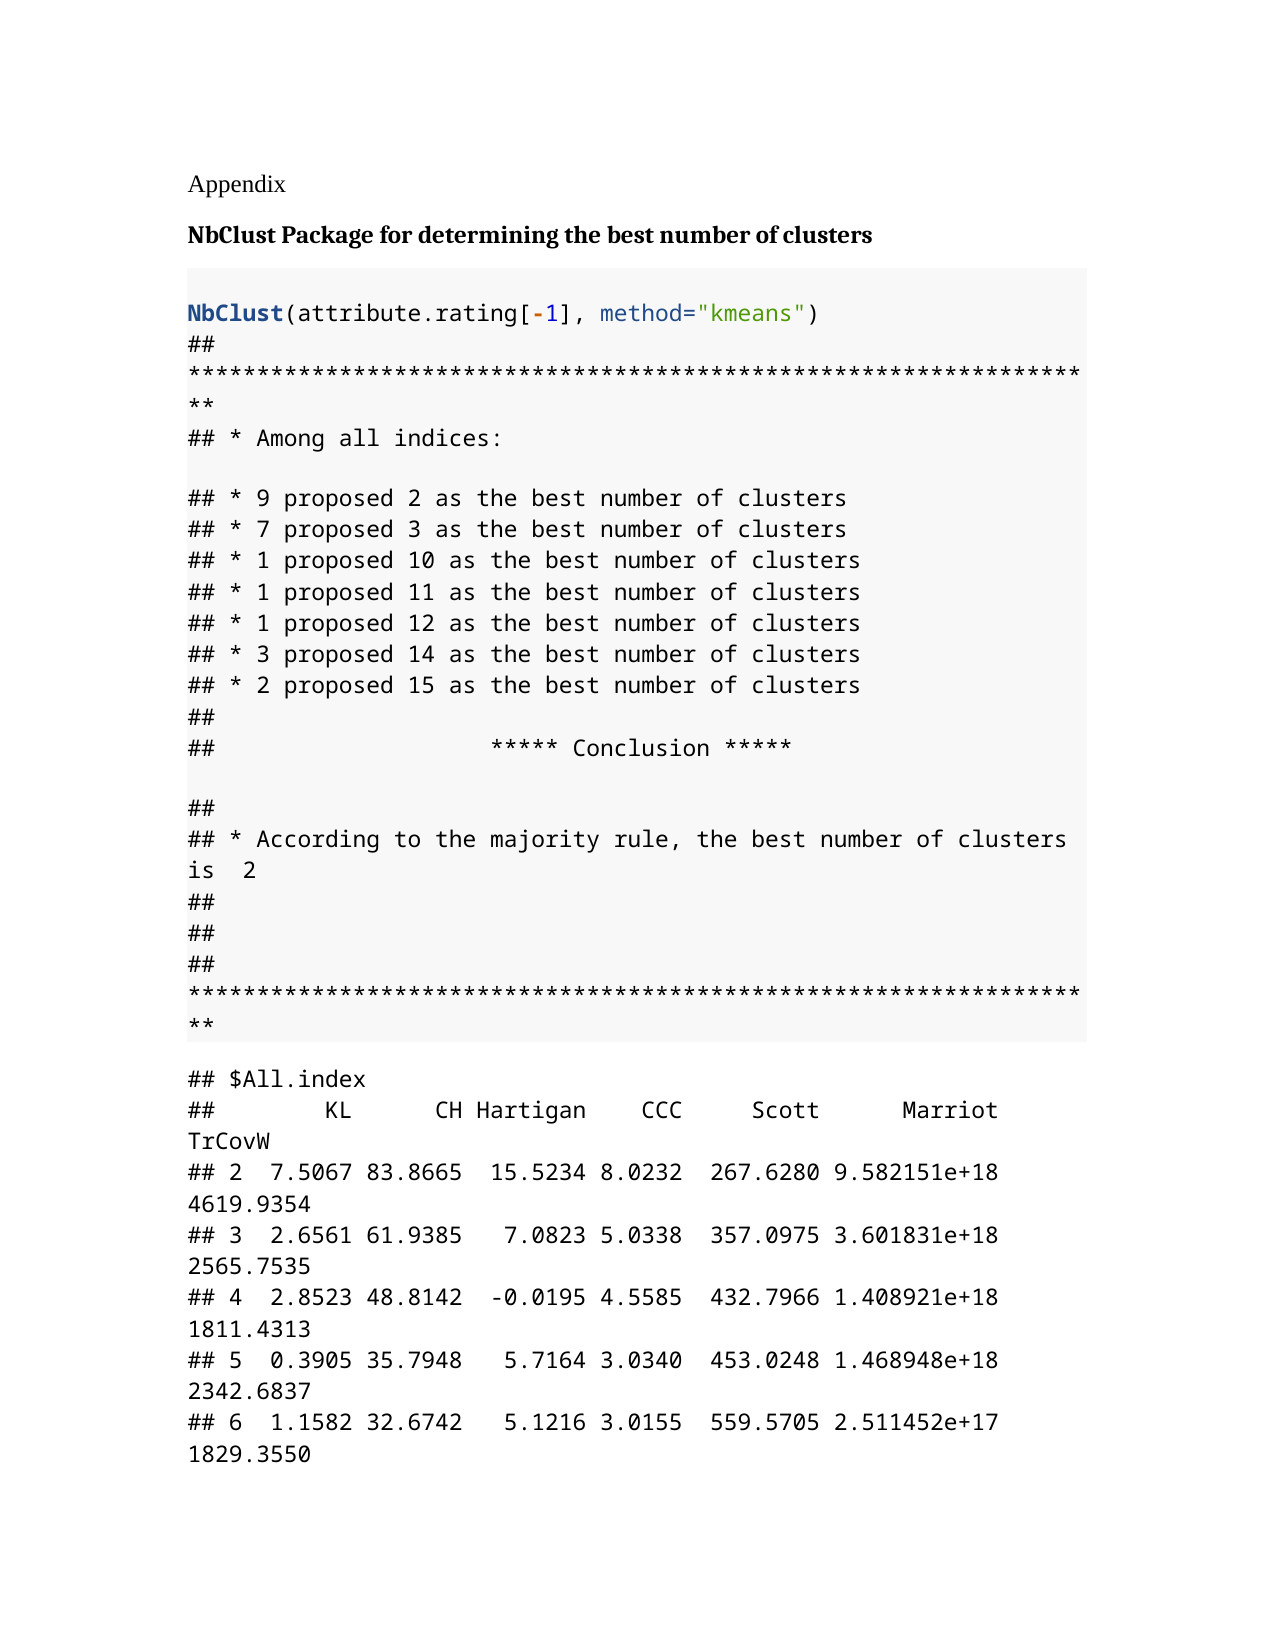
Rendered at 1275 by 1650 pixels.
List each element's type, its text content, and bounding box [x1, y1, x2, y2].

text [187, 1063, 1087, 1469]
text NbClust(attribute.rating[-1], method="kmeans") ## ******************************************************************* ## * Among all indices: ## * 9 proposed 2 as the best number of clusters ## * 7 proposed 3 as the best number of clusters ## * 1 proposed 10 as the best number of clusters ## * 1 proposed 11 as the best number of clusters ## * 1 proposed 12 as the best number of clusters ## * 3 proposed 14 as the best number of clusters ## * 2 proposed 15 as the best number of clusters ## ## ***** Conclusion ***** ## ## * According to the majority rule, the best number of clusters is 2 ## ## ## ******************************************************************* [187, 268, 1087, 1042]
text Appendix [187, 169, 1087, 197]
text NbClust Package for determining the best number of clusters [187, 221, 1087, 249]
